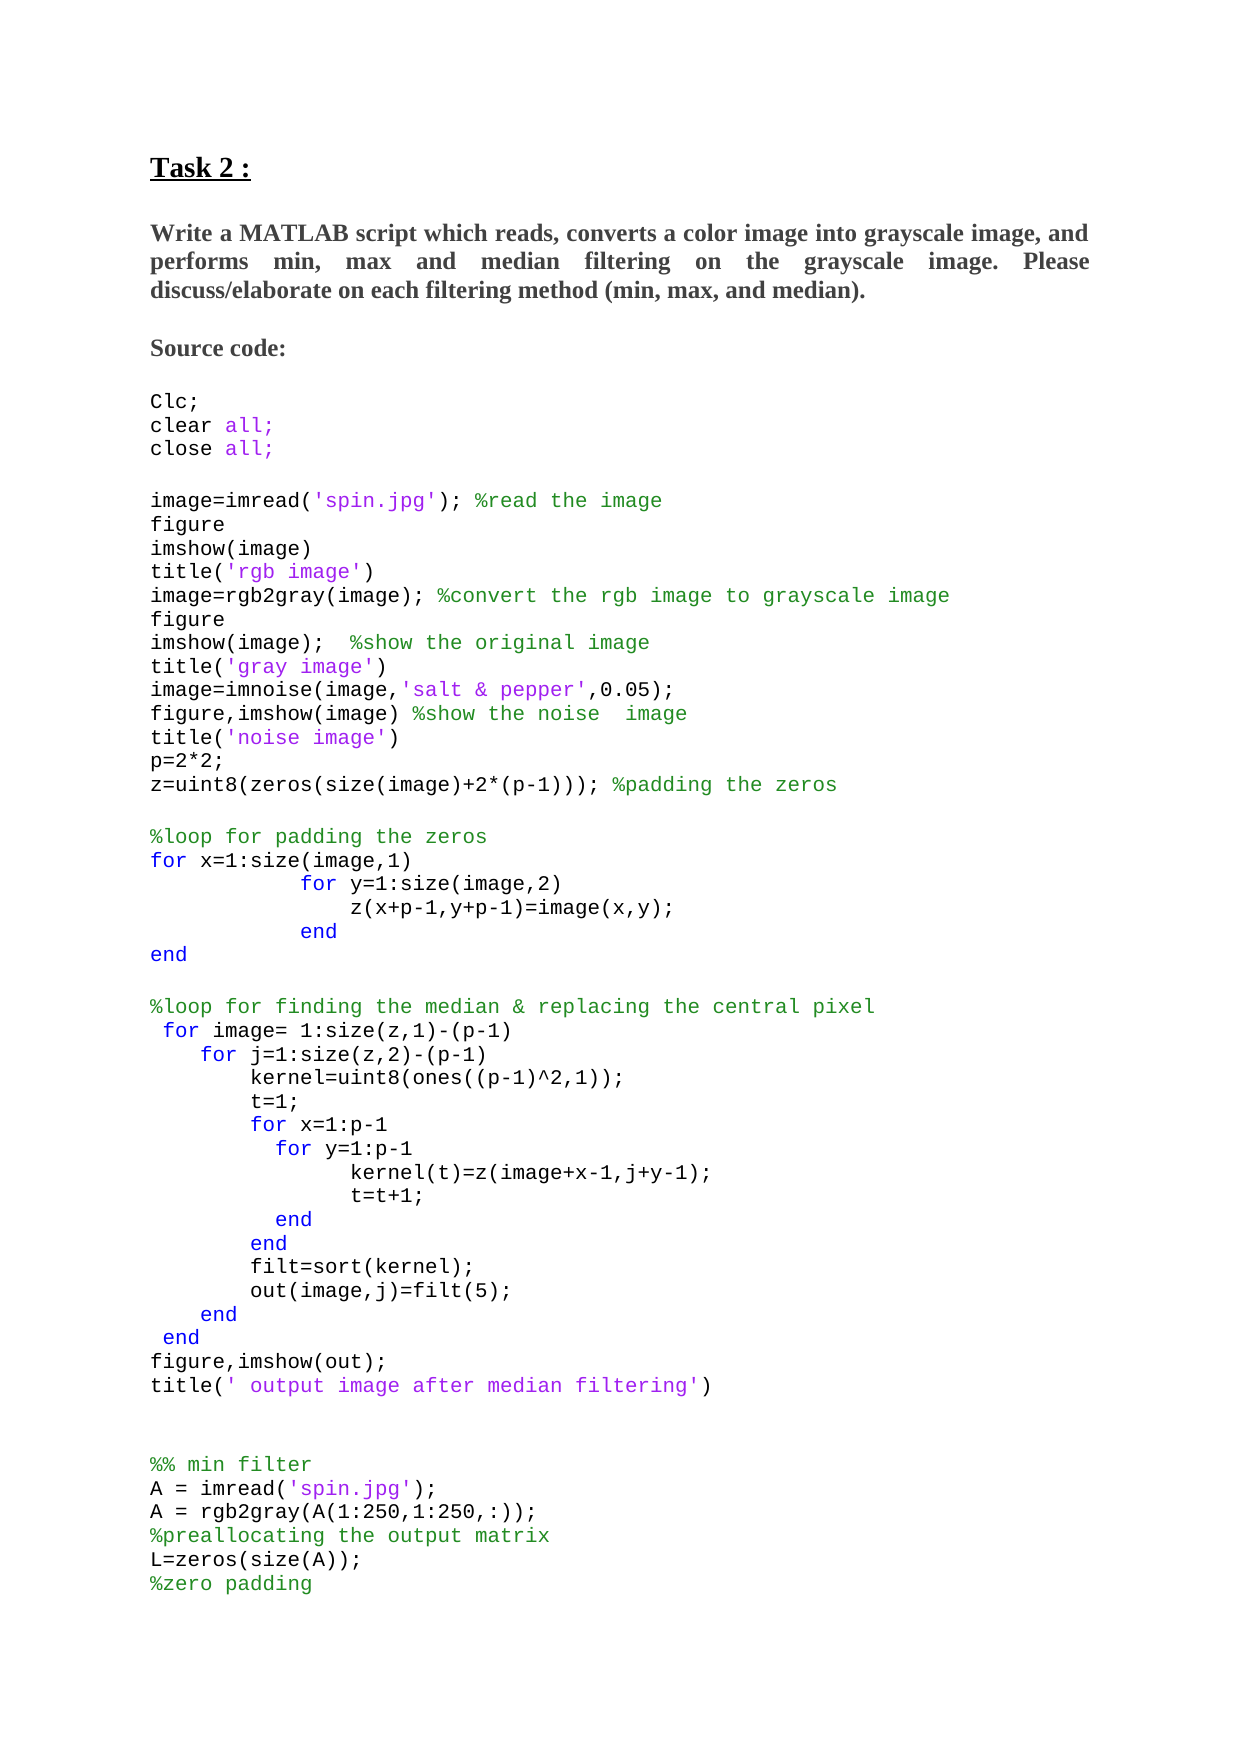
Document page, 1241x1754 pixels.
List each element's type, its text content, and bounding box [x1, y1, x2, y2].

text image=rgb2gray(image); %convert the rgb image to grayscale image [150, 585, 1090, 608]
text title('rgb image') [150, 561, 1090, 585]
text Clc; [150, 391, 1090, 415]
text title(' output image after median filtering') [150, 1374, 1090, 1398]
text for j=1:size(z,2)-(p-1) [150, 1043, 1090, 1067]
text title('noise image') [150, 727, 1090, 750]
text figure [150, 514, 1090, 538]
text %loop for padding the zeros [150, 826, 1090, 850]
text figure [150, 608, 1090, 632]
text end [150, 1233, 1090, 1256]
text figure,imshow(out); [150, 1351, 1090, 1374]
text t=1; [150, 1091, 1090, 1114]
text t=t+1; [150, 1185, 1090, 1209]
text clear all; [150, 415, 1090, 438]
text out(image,j)=filt(5); [150, 1280, 1090, 1304]
text title('gray image') [150, 656, 1090, 679]
text %preallocating the output matrix [150, 1525, 1090, 1549]
text z=uint8(zeros(size(image)+2*(p-1))); %padding the zeros [150, 774, 1090, 798]
text %loop for finding the median & replacing the central pixel [150, 996, 1090, 1020]
text imshow(image); %show the original image [150, 632, 1090, 656]
text %zero padding [150, 1572, 1090, 1596]
text for x=1:p-1 [150, 1114, 1090, 1138]
text end [150, 1209, 1090, 1233]
text for image= 1:size(z,1)-(p-1) [150, 1020, 1090, 1043]
text kernel=uint8(ones((p-1)^2,1)); [150, 1067, 1090, 1091]
text %% min filter [150, 1454, 1090, 1478]
text z(x+p-1,y+p-1)=image(x,y); [150, 897, 1090, 921]
text A = imread('spin.jpg'); [150, 1478, 1090, 1502]
text p=2*2; [150, 750, 1090, 774]
text for x=1:size(image,1) [150, 850, 1090, 873]
text Write a MATLAB script which reads, converts a color image into grayscale image, and performs min, max and median filtering on the grayscale image. Please discuss/elaborate on each filtering method (min, max, and median). [150, 218, 1090, 304]
text filt=sort(kernel); [150, 1256, 1090, 1280]
text for y=1:p-1 [150, 1138, 1090, 1162]
text L=zeros(size(A)); [150, 1549, 1090, 1572]
text close all; [150, 438, 1090, 462]
text Task 2 : [150, 150, 1090, 183]
text A = rgb2gray(A(1:250,1:250,:)); [150, 1502, 1090, 1525]
text kernel(t)=z(image+x-1,j+y-1); [150, 1162, 1090, 1185]
text imshow(image) [150, 538, 1090, 561]
text end [150, 1327, 1090, 1351]
text end [150, 1304, 1090, 1327]
text image=imread('spin.jpg'); %read the image [150, 490, 1090, 514]
text Source code: [150, 333, 1090, 362]
text image=imnoise(image,'salt & pepper',0.05); [150, 679, 1090, 703]
text figure,imshow(image) %show the noise image [150, 703, 1090, 727]
text end [150, 921, 1090, 944]
text for y=1:size(image,2) [150, 873, 1090, 897]
text end [150, 944, 1090, 968]
